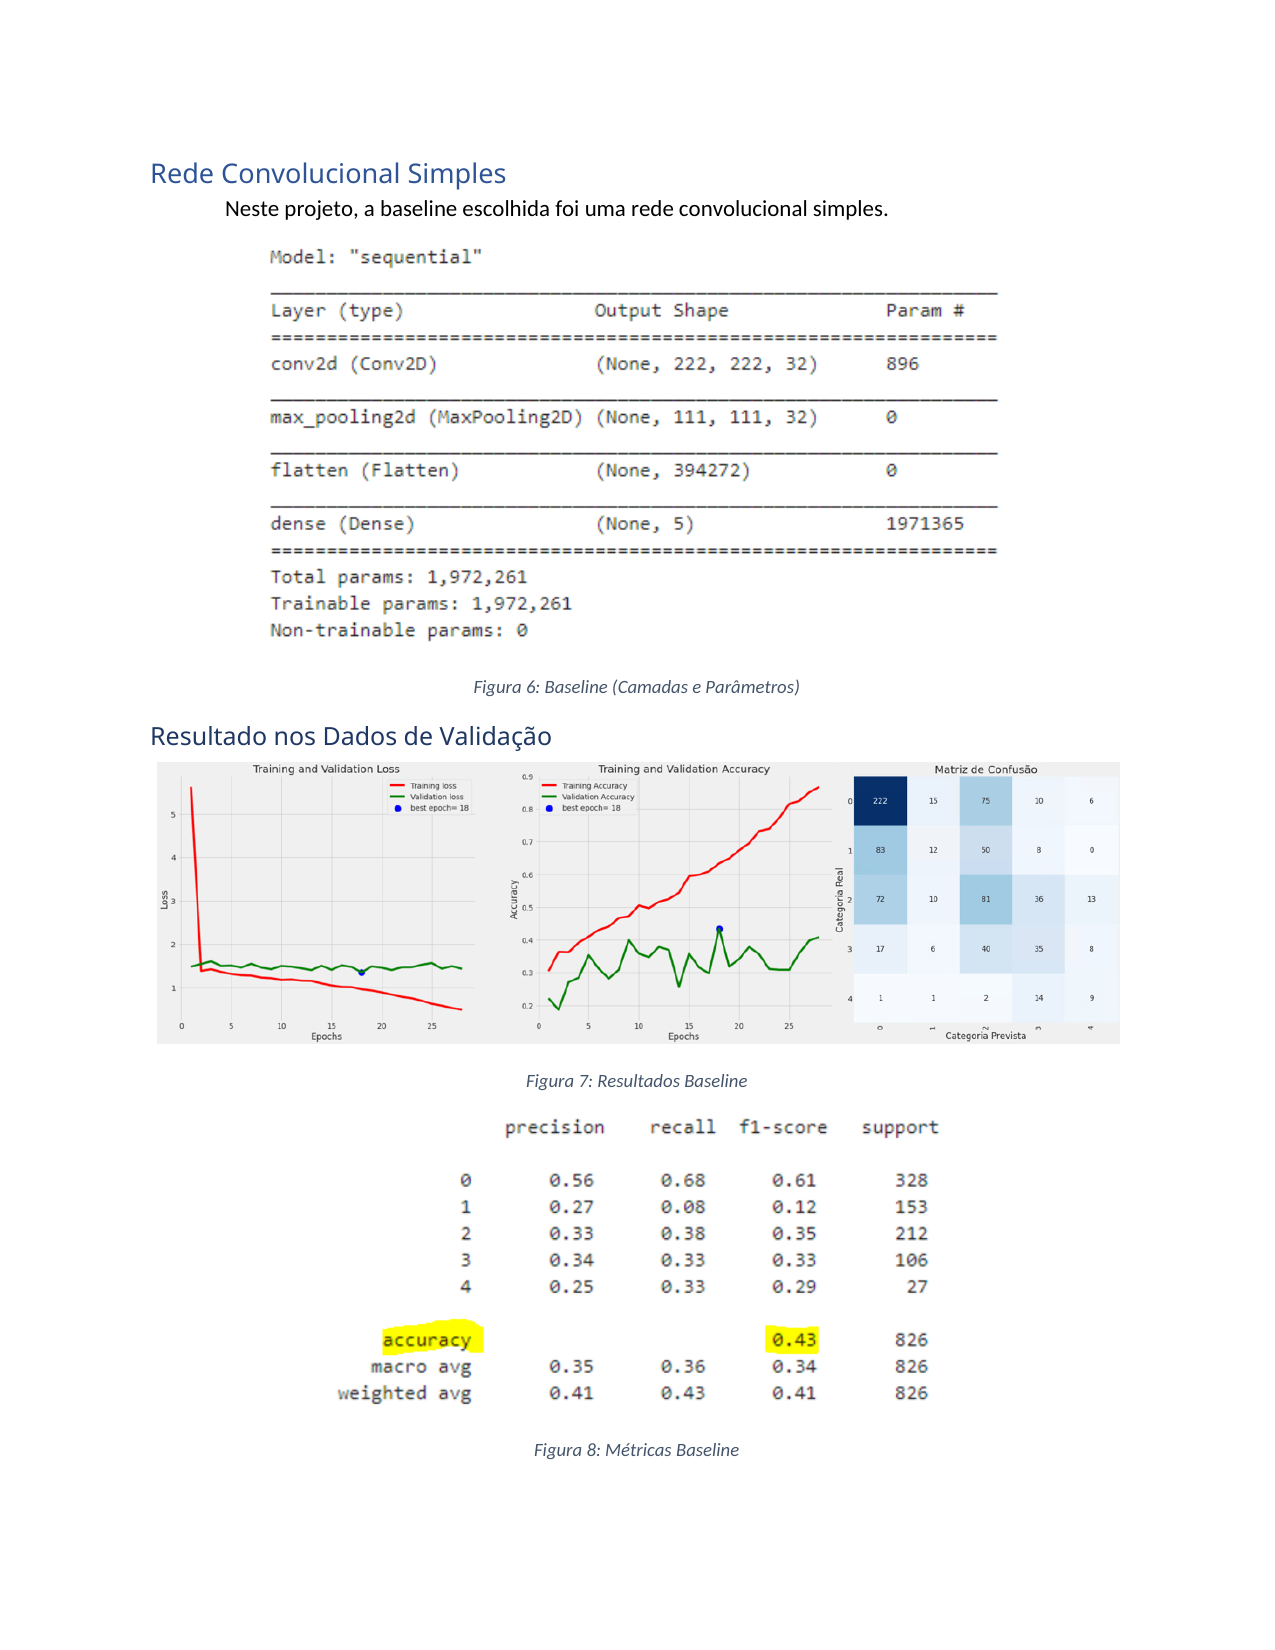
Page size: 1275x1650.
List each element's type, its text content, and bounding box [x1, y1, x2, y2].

subtitle Resultado nos Dados de Validação [150, 719, 1125, 753]
text Figura 7: Resultados Baseline [150, 1069, 1125, 1092]
picture [261, 240, 1014, 657]
picture [329, 1112, 946, 1419]
picture [150, 755, 1125, 1051]
text Neste projeto, a baseline escolhida foi uma rede convolucional simples. [150, 194, 1125, 222]
text Figura 8: Métricas Baseline [150, 1438, 1125, 1461]
subtitle Rede Convolucional Simples [150, 154, 1125, 191]
text Figura 6: Baseline (Camadas e Parâmetros) [150, 675, 1125, 698]
